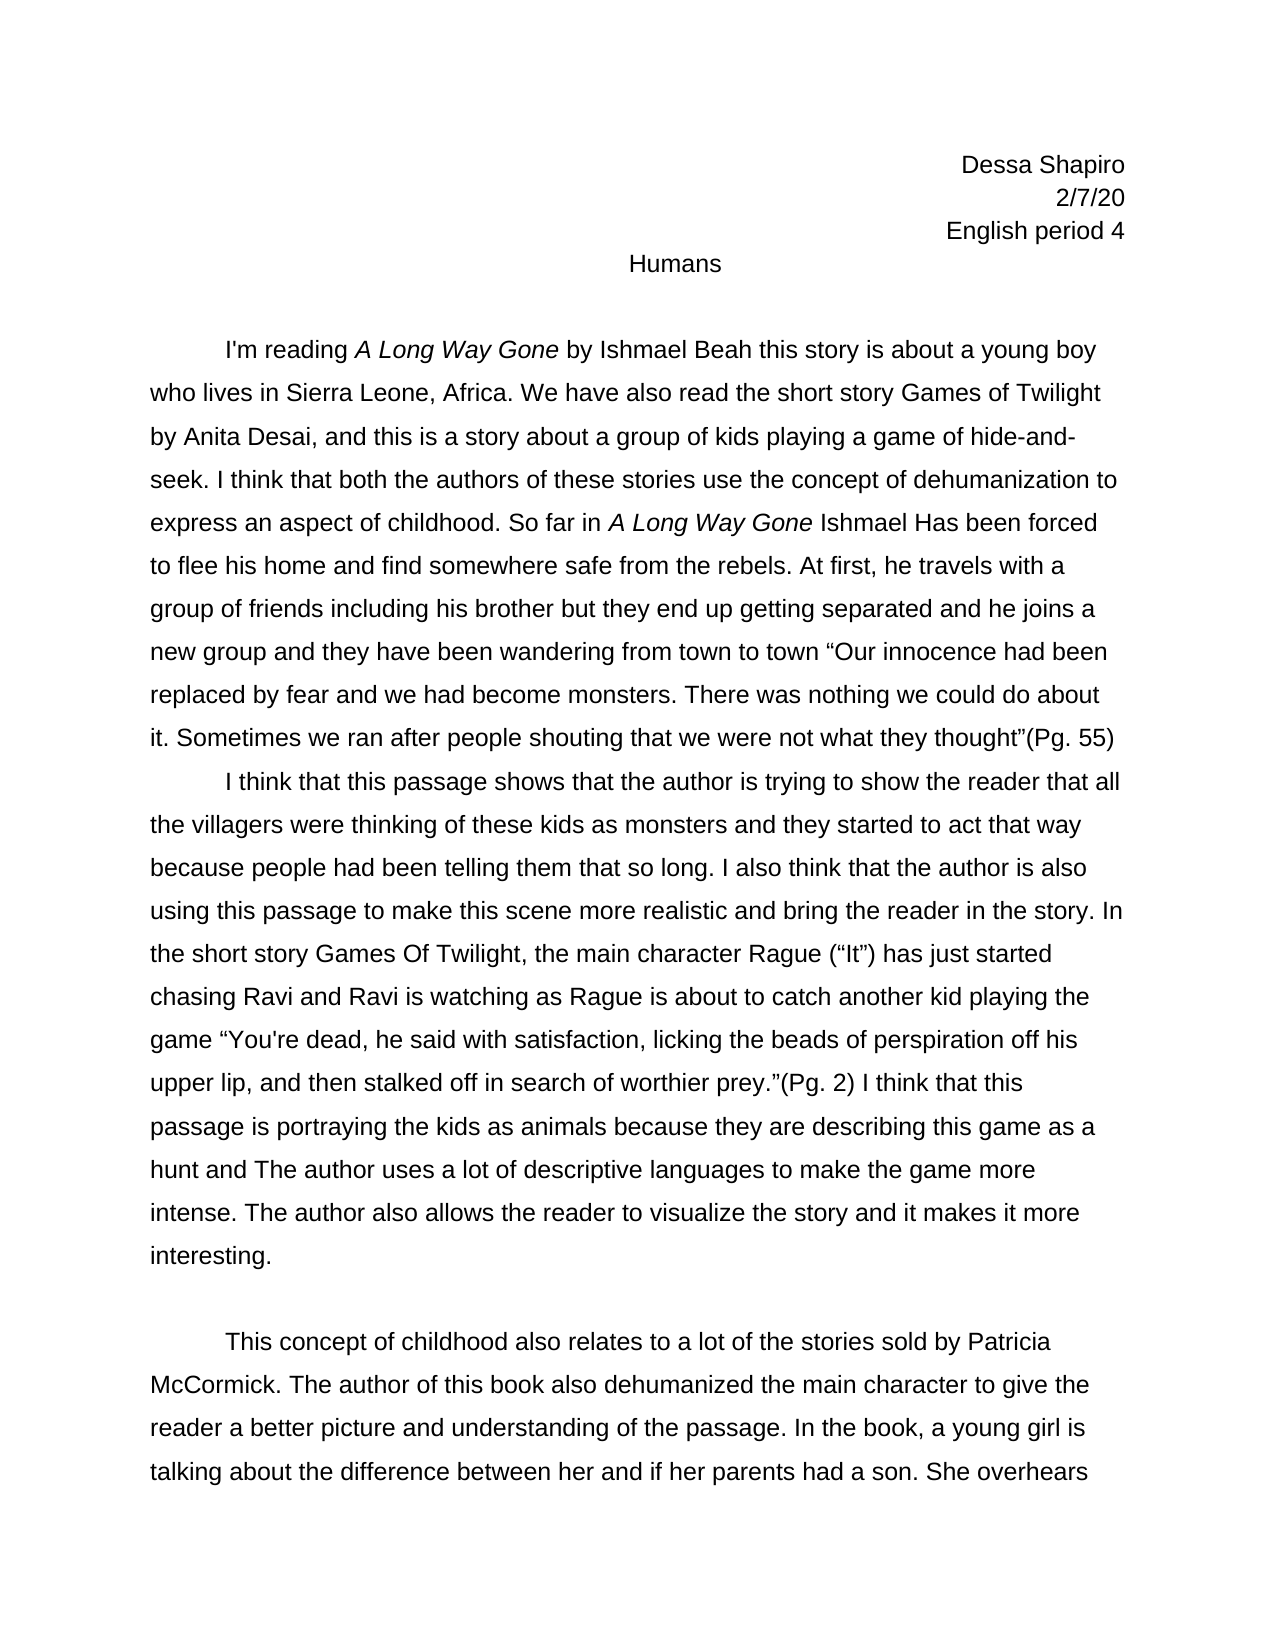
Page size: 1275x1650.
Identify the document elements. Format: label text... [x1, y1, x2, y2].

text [150, 1327, 1125, 1485]
text Dessa Shapiro [150, 150, 1125, 179]
text I'm reading A Long Way Gone by Ishmael Beah this story is about a young boy who lives in Sierra Leone, Africa. We have also read the short story Games of Twilight by Anita Desai, and this is a story about a group of kids playing a game of hide-and-seek. I think that both the authors of these stories use the concept of dehumanization to express an aspect of childhood. So far in A Long Way Gone Ishmael Has been forced to flee his home and find somewhere safe from the rebels. At first, he travels with a group of friends including his brother but they end up getting separated and he joins a new group and they have been wandering from town to town “Our innocence had been replaced by fear and we had become monsters. There was nothing we could do about it. Sometimes we ran after people shouting that we were not what they thought”(Pg. 55) [150, 335, 1125, 752]
text Humans [150, 249, 1125, 278]
text 2/7/20 [150, 183, 1125, 212]
text English period 4 [150, 216, 1125, 245]
text I think that this passage shows that the author is trying to show the reader that all the villagers were thinking of these kids as monsters and they started to act that way because people had been telling them that so long. I also think that the author is also using this passage to make this scene more realistic and bring the reader in the story. In the short story Games Of Twilight, the main character Rague (“It”) has just started chasing Ravi and Ravi is watching as Rague is about to catch another kid playing the game “You're dead, he said with satisfaction, licking the beads of perspiration off his upper lip, and then stalked off in search of worthier prey.”(Pg. 2) I think that this passage is portraying the kids as animals because they are describing this game as a hunt and The author uses a lot of descriptive languages to make the game more intense. The author also allows the reader to visualize the story and it makes it more interesting. [150, 767, 1125, 1270]
